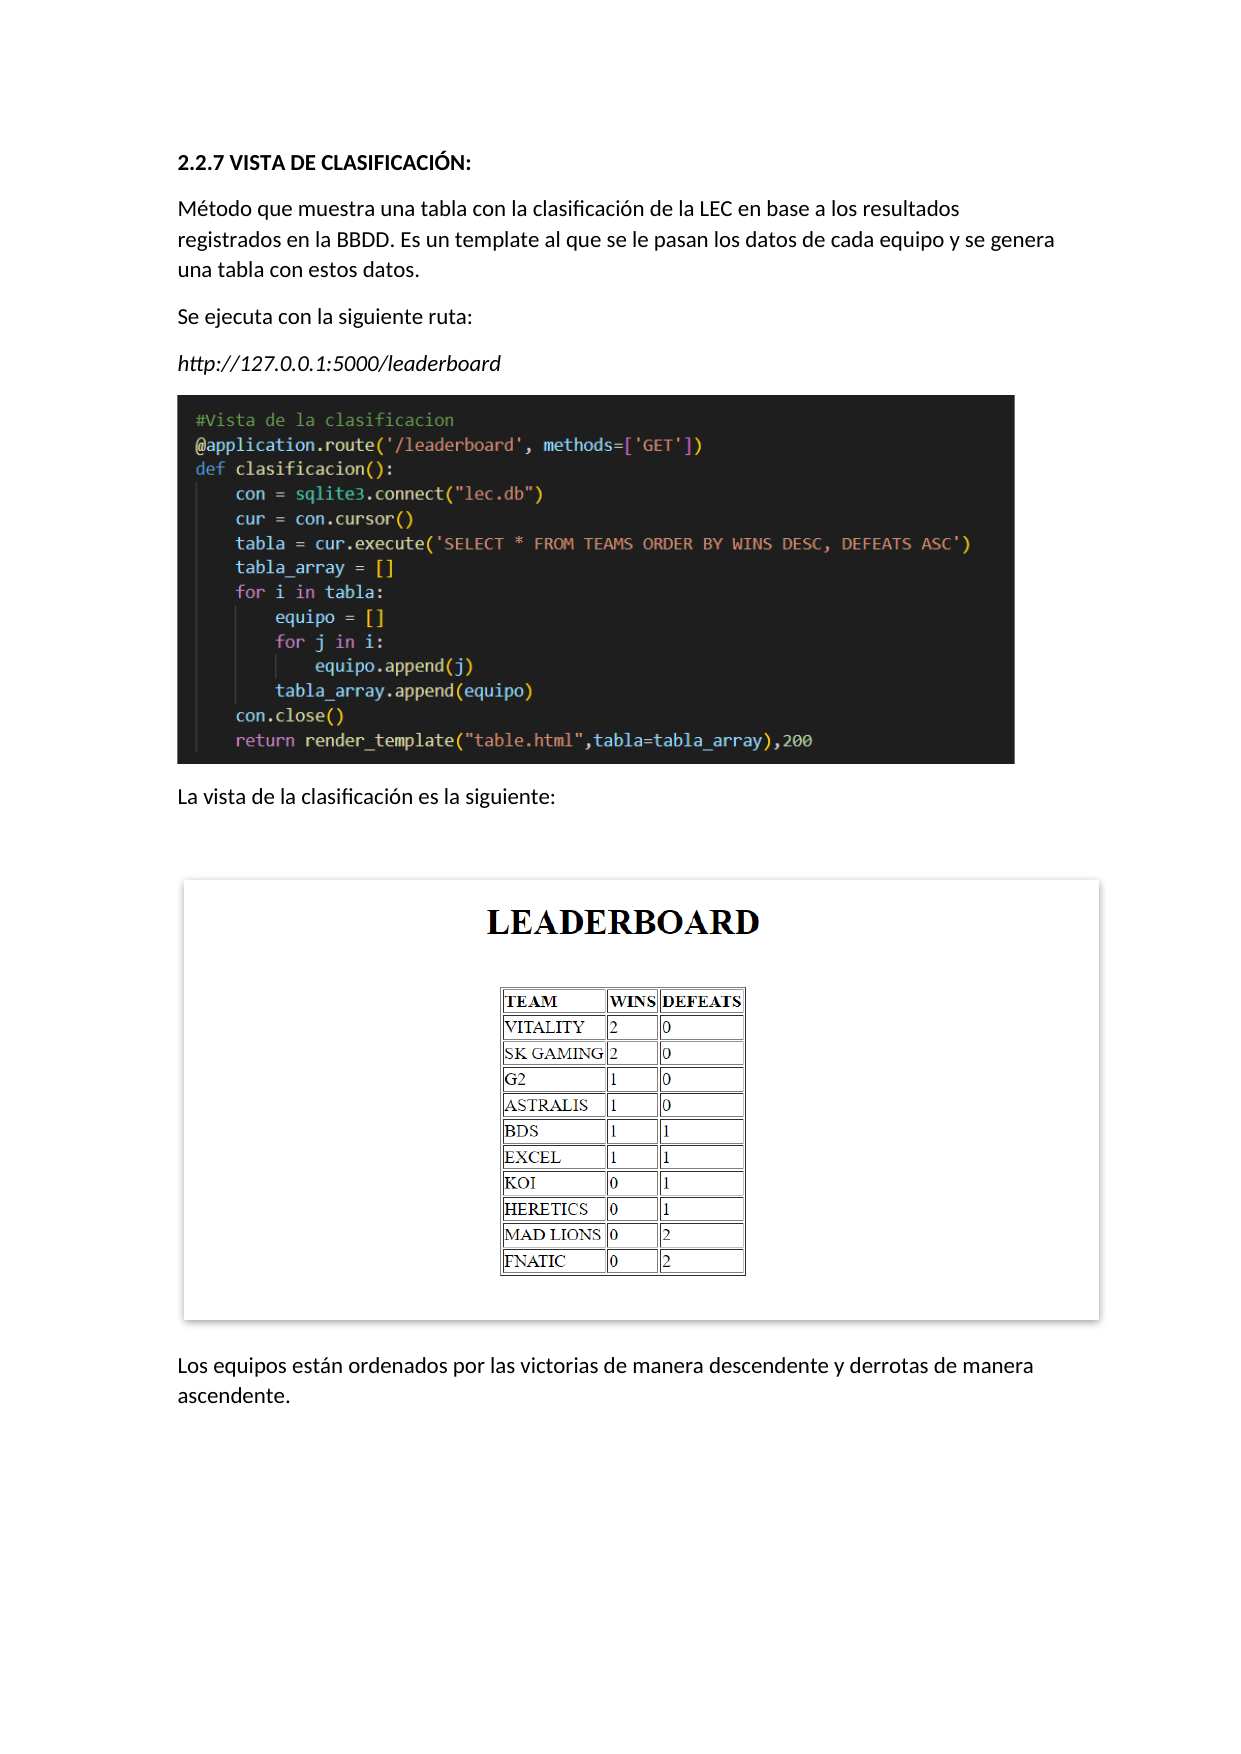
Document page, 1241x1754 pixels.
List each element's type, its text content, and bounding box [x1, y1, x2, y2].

text La vista de la clasificación es la siguiente: [177, 782, 1063, 810]
picture [177, 395, 1015, 764]
picture [199, 894, 1085, 1306]
text http://127.0.0.1:5000/leaderboard [177, 349, 1063, 377]
text 2.2.7 VISTA DE CLASIFICACIÓN: [177, 148, 1063, 176]
text Se ejecuta con la siguiente ruta: [177, 302, 1063, 330]
text Los equipos están ordenados por las victorias de manera descendente y derrotas de manera ascendente. [177, 1351, 1063, 1409]
text Método que muestra una tabla con la clasificación de la LEC en base a los resultados registrados en la BBDD. Es un template al que se le pasan los datos de cada equipo y se genera una tabla con estos datos. [177, 194, 1063, 283]
